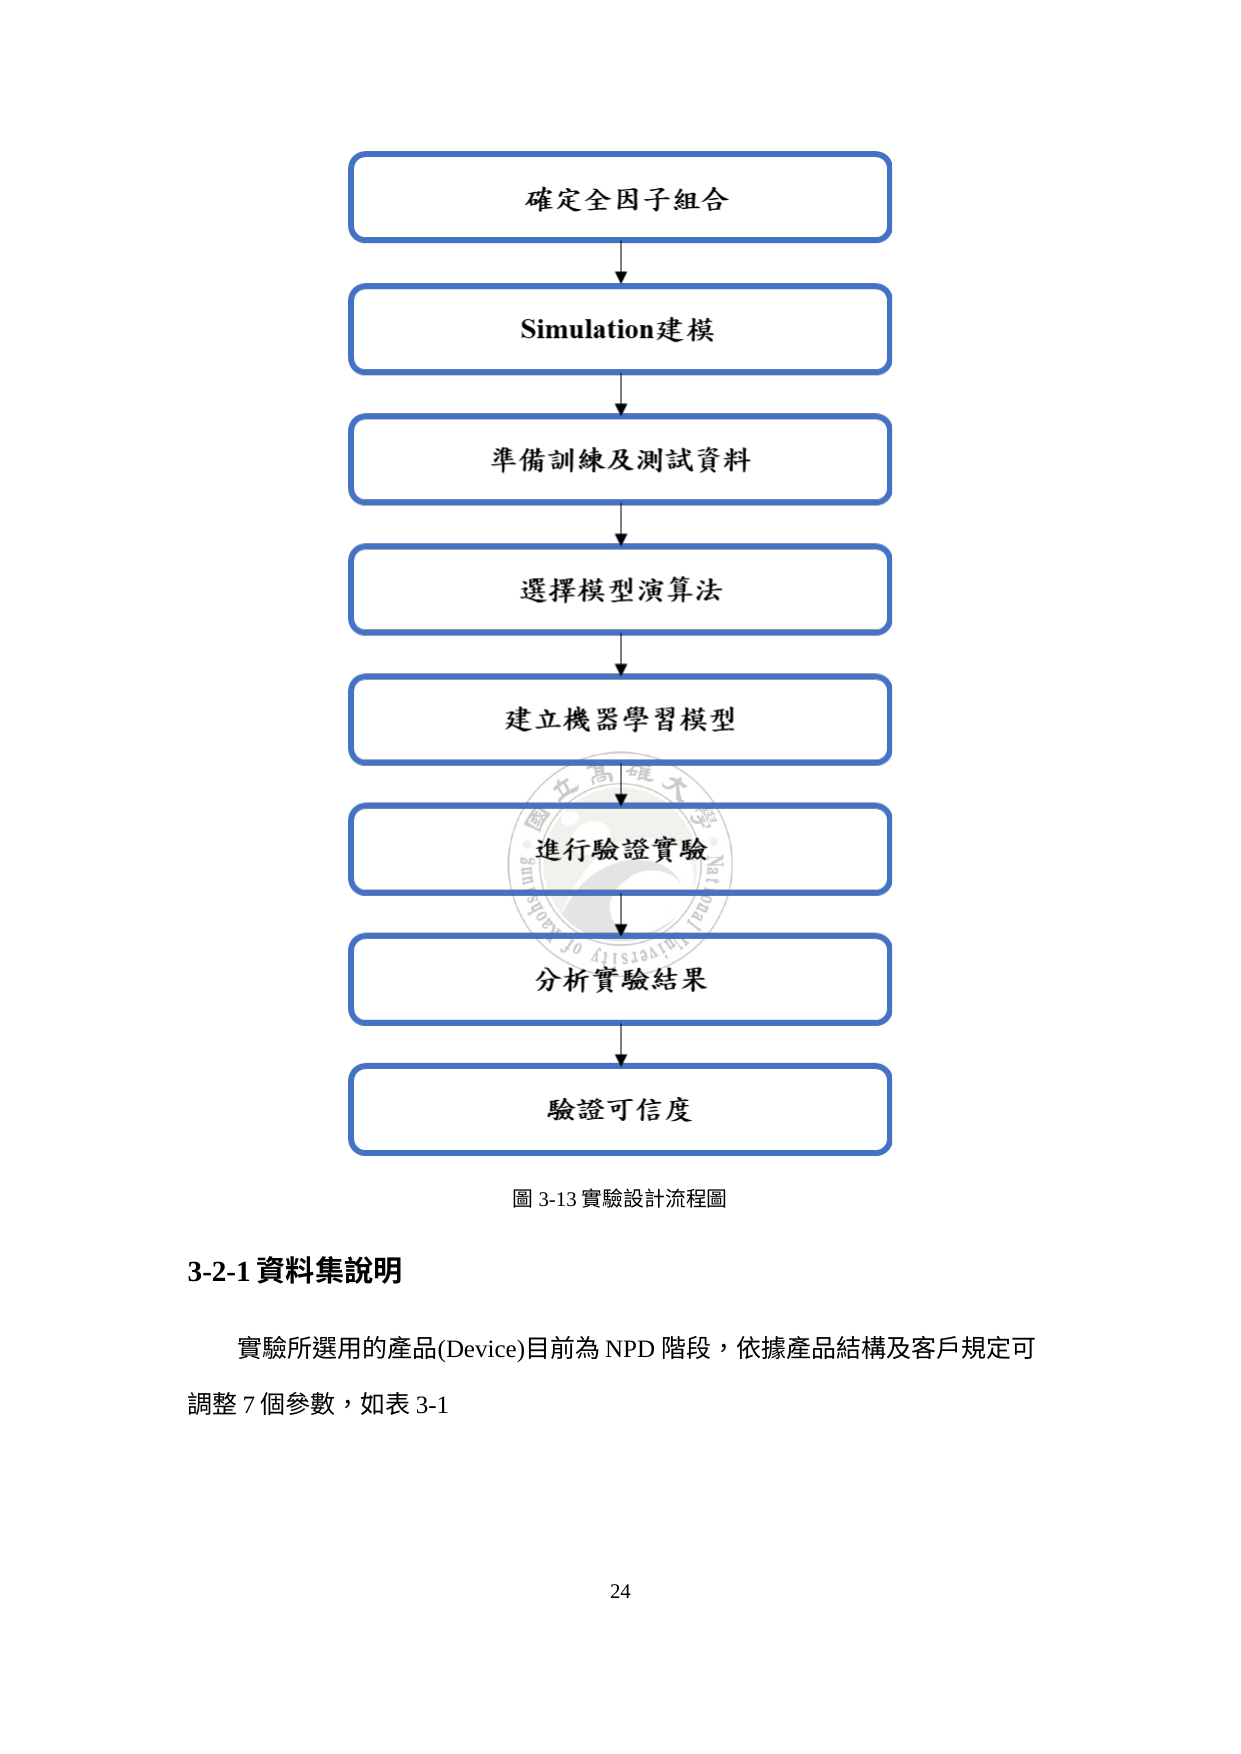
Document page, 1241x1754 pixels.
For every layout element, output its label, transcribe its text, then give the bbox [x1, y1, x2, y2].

text 實驗所選用的產品(Device)目前為NPD 階段，依據產品結構及客戶規定可調整7個參數，如表 3-1 [187, 1327, 1053, 1421]
picture [348, 151, 893, 1156]
subtitle 3-2-1資料集說明 [187, 1231, 1053, 1306]
